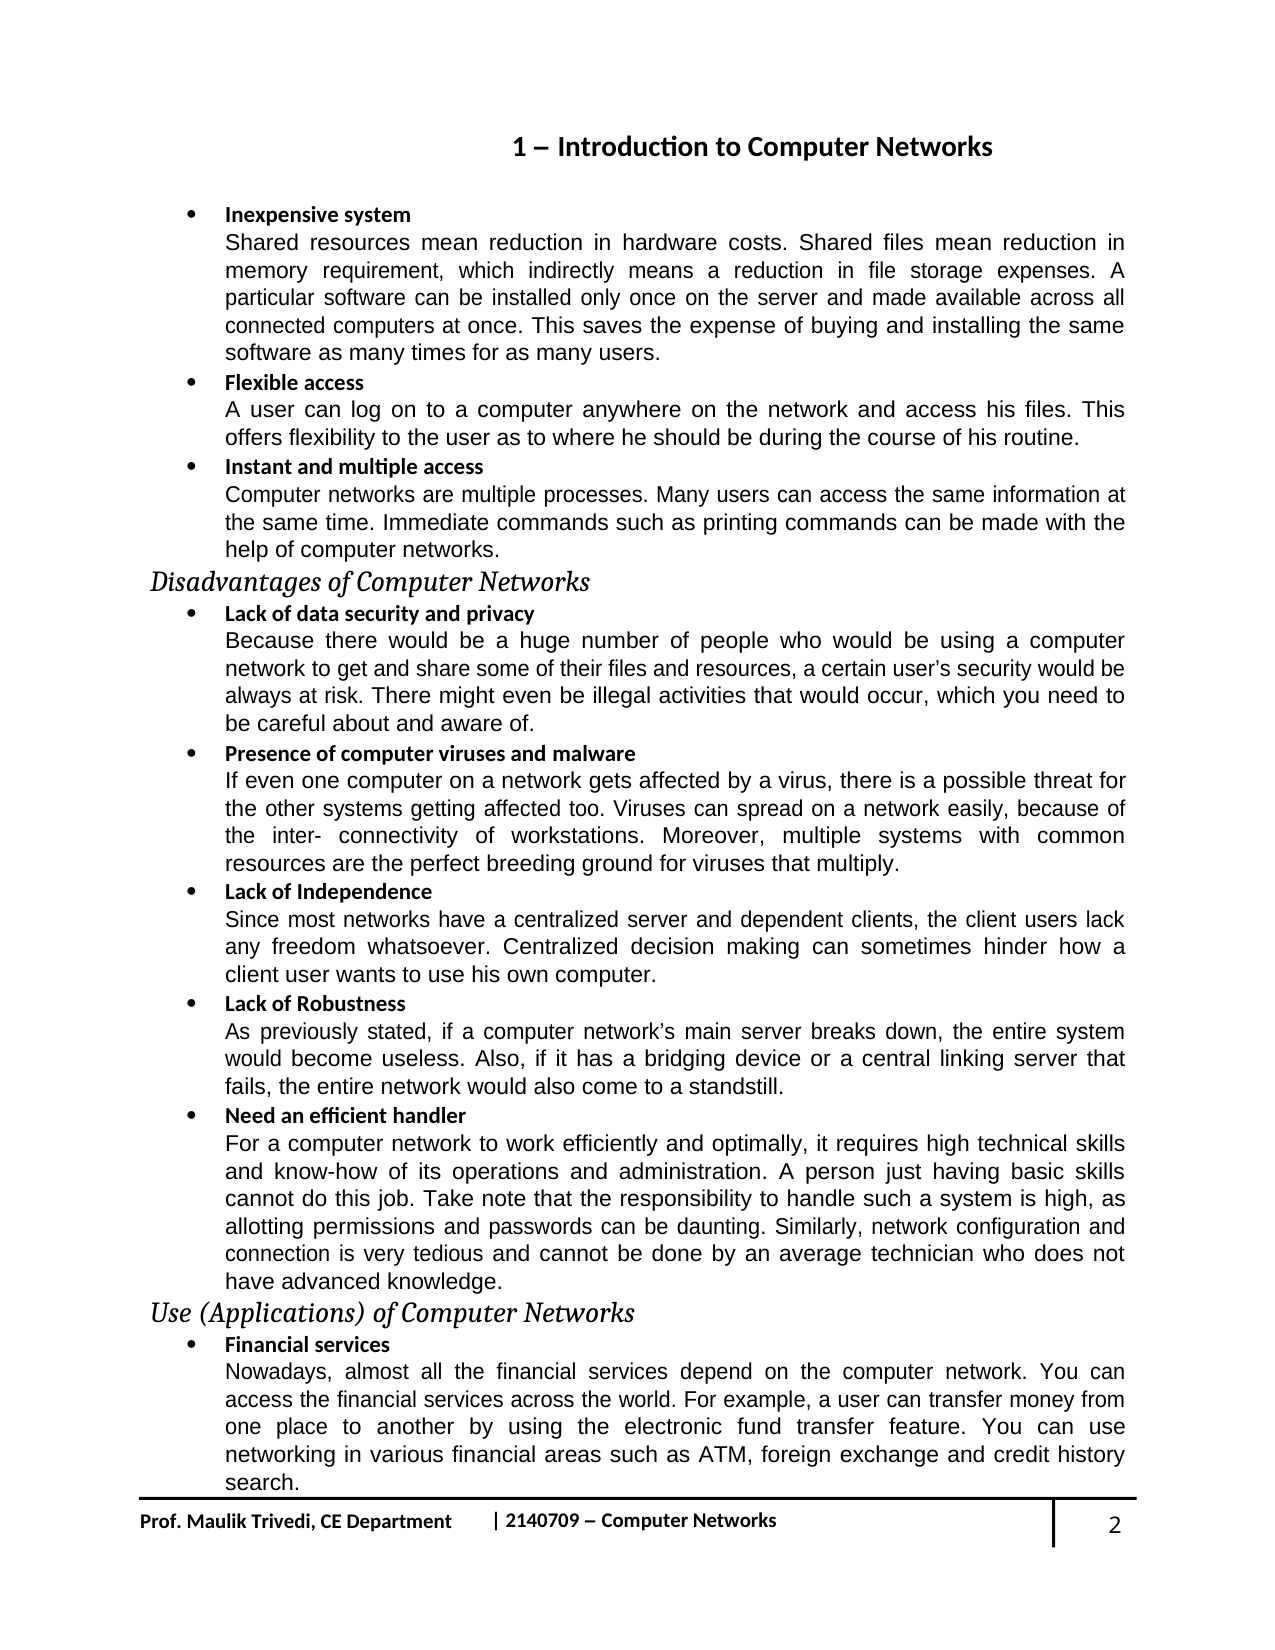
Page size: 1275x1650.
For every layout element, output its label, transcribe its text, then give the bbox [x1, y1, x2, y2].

subtitle Flexible access [187, 367, 1206, 396]
subtitle Need an efficient handler [187, 1101, 1206, 1129]
subtitle Lack of Robustness [187, 988, 1206, 1018]
text Shared resources mean reduction in hardware costs. Shared files mean reduction in memory requirement, which indirectly means a reduction in file storage expenses. A particular software can be installed only once on the server and made available across all connected computers at once. This saves the expense of buying and installing the same software as many times for as many users. [225, 229, 1125, 366]
subtitle Inexpensive system [187, 201, 1206, 229]
text Since most networks have a centralized server and dependent clients, the client users lack any freedom whatsoever. Centralized decision making can sometimes hinder how a client user wants to use his own computer. [225, 906, 1125, 987]
subtitle Financial services [187, 1330, 1206, 1358]
subtitle Disadvantages of Computer Networks [150, 564, 1206, 598]
text As previously stated, if a computer network’s main server breaks down, the entire system would become useless. Also, if it has a bridging device or a central linking server that fails, the entire network would also come to a standstill. [225, 1018, 1126, 1099]
text A user can log on to a computer anywhere on the network and access his files. This offers flexibility to the user as to where he should be during the course of his routine. [225, 396, 1125, 450]
subtitle Instant and multiple access [187, 451, 1206, 481]
subtitle Presence of computer viruses and malware [187, 738, 1206, 767]
text Computer networks are multiple processes. Many users can access the same information at the same time. Immediate commands such as printing commands can be made with the help of computer networks. [225, 481, 1125, 562]
text If even one computer on a network gets affected by a virus, there is a possible threat for the other systems getting affected too. Viruses can spread on a network easily, because of the inter- connectivity of workstations. Moreover, multiple systems with common resources are the perfect breeding ground for viruses that multiply. [225, 767, 1126, 876]
subtitle Use (Applications) of Computer Networks [150, 1296, 1206, 1330]
subtitle Lack of Independence [187, 877, 1206, 905]
subtitle Lack of data security and privacy [187, 598, 1206, 627]
text Nowadays, almost all the financial services depend on the computer network. You can access the financial services across the world. For example, a user can transfer money from one place to another by using the electronic fund transfer feature. You can use networking in various financial areas such as ATM, foreign exchange and credit history search. [225, 1358, 1126, 1495]
text For a computer network to work efficiently and optimally, it requires high technical skills and know-how of its operations and administration. A person just having basic skills cannot do this job. Take note that the responsibility to handle such a system is high, as allotting permissions and passwords can be daunting. Similarly, network configuration and connection is very tedious and cannot be done by an average technician who does not have advanced knowledge. [225, 1130, 1126, 1294]
text Because there would be a huge number of people who would be using a computer network to get and share some of their files and resources, a certain user’s security would be always at risk. There might even be illegal activities that would occur, which you need to be careful about and aware of. [225, 627, 1126, 736]
